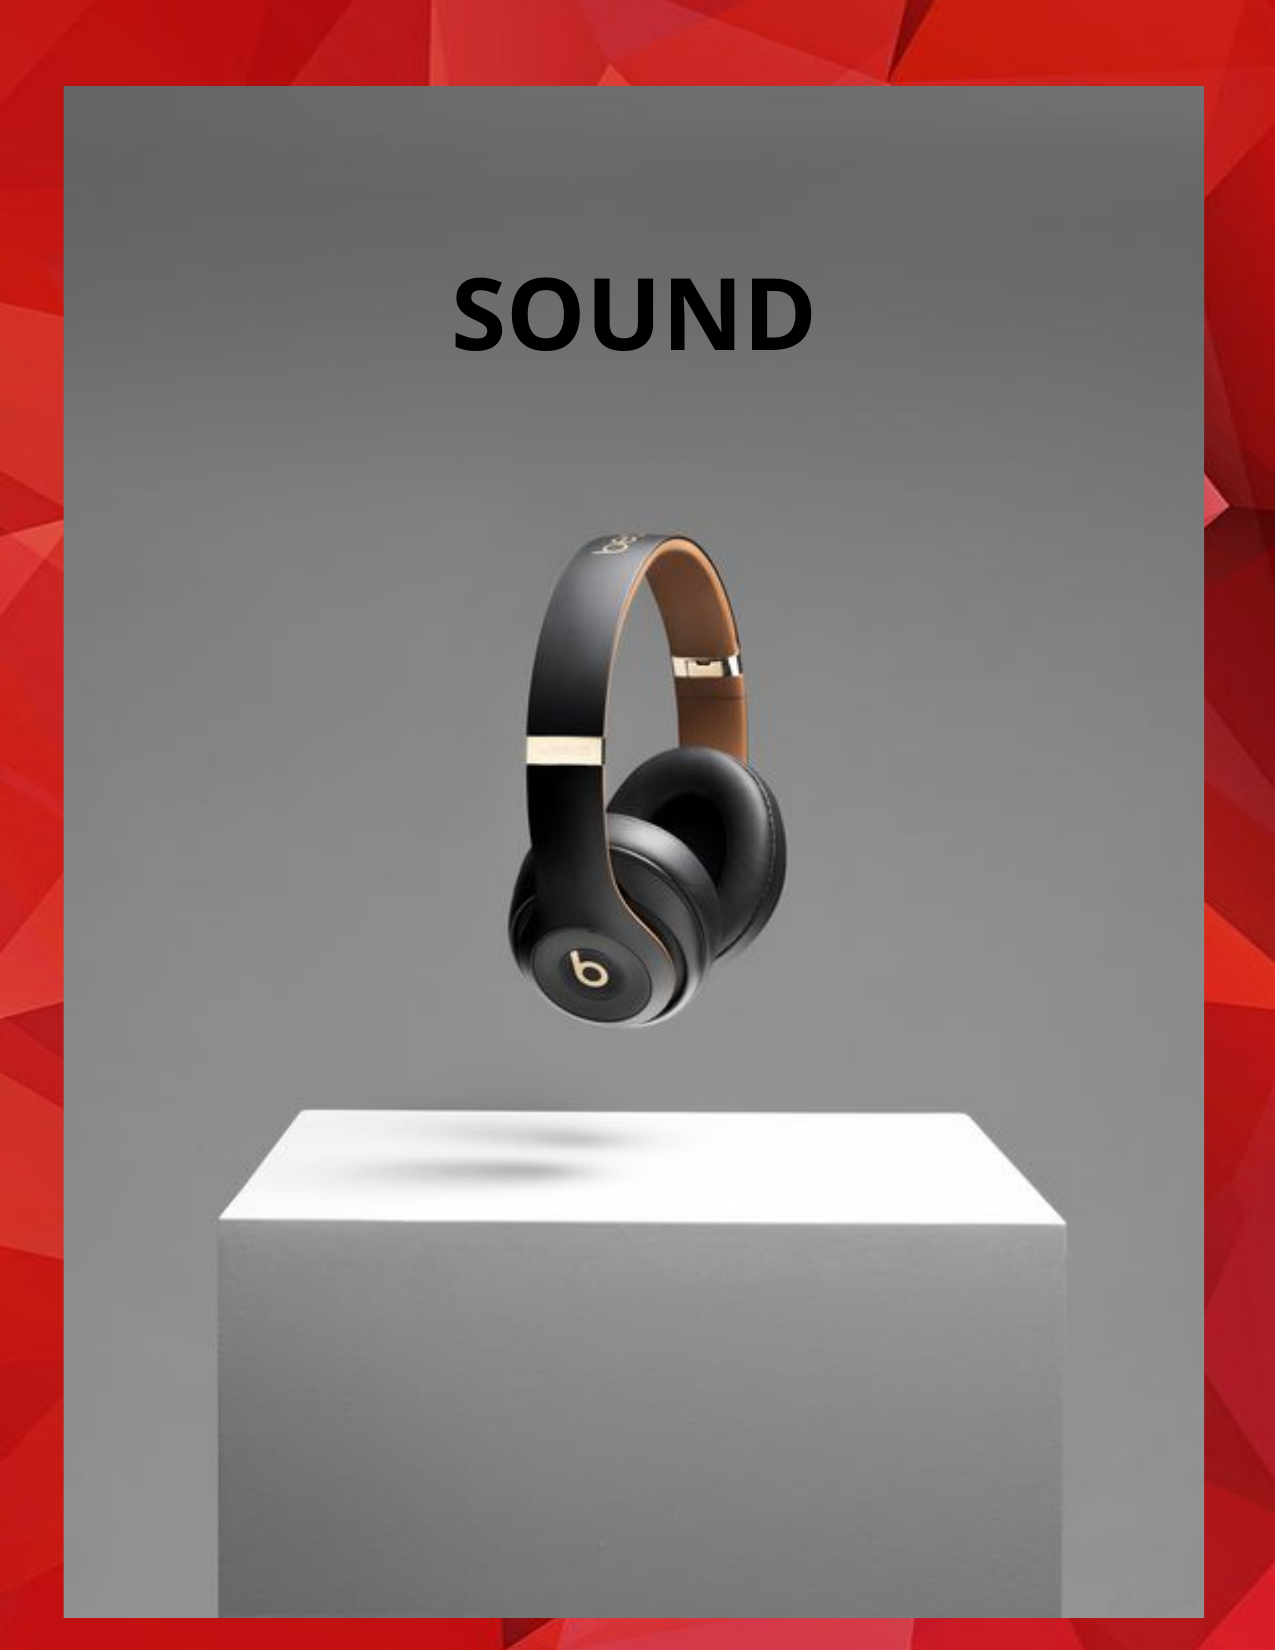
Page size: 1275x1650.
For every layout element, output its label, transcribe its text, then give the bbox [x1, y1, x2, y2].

text SOUND [64, 244, 1204, 380]
picture [0, 0, 1275, 1650]
